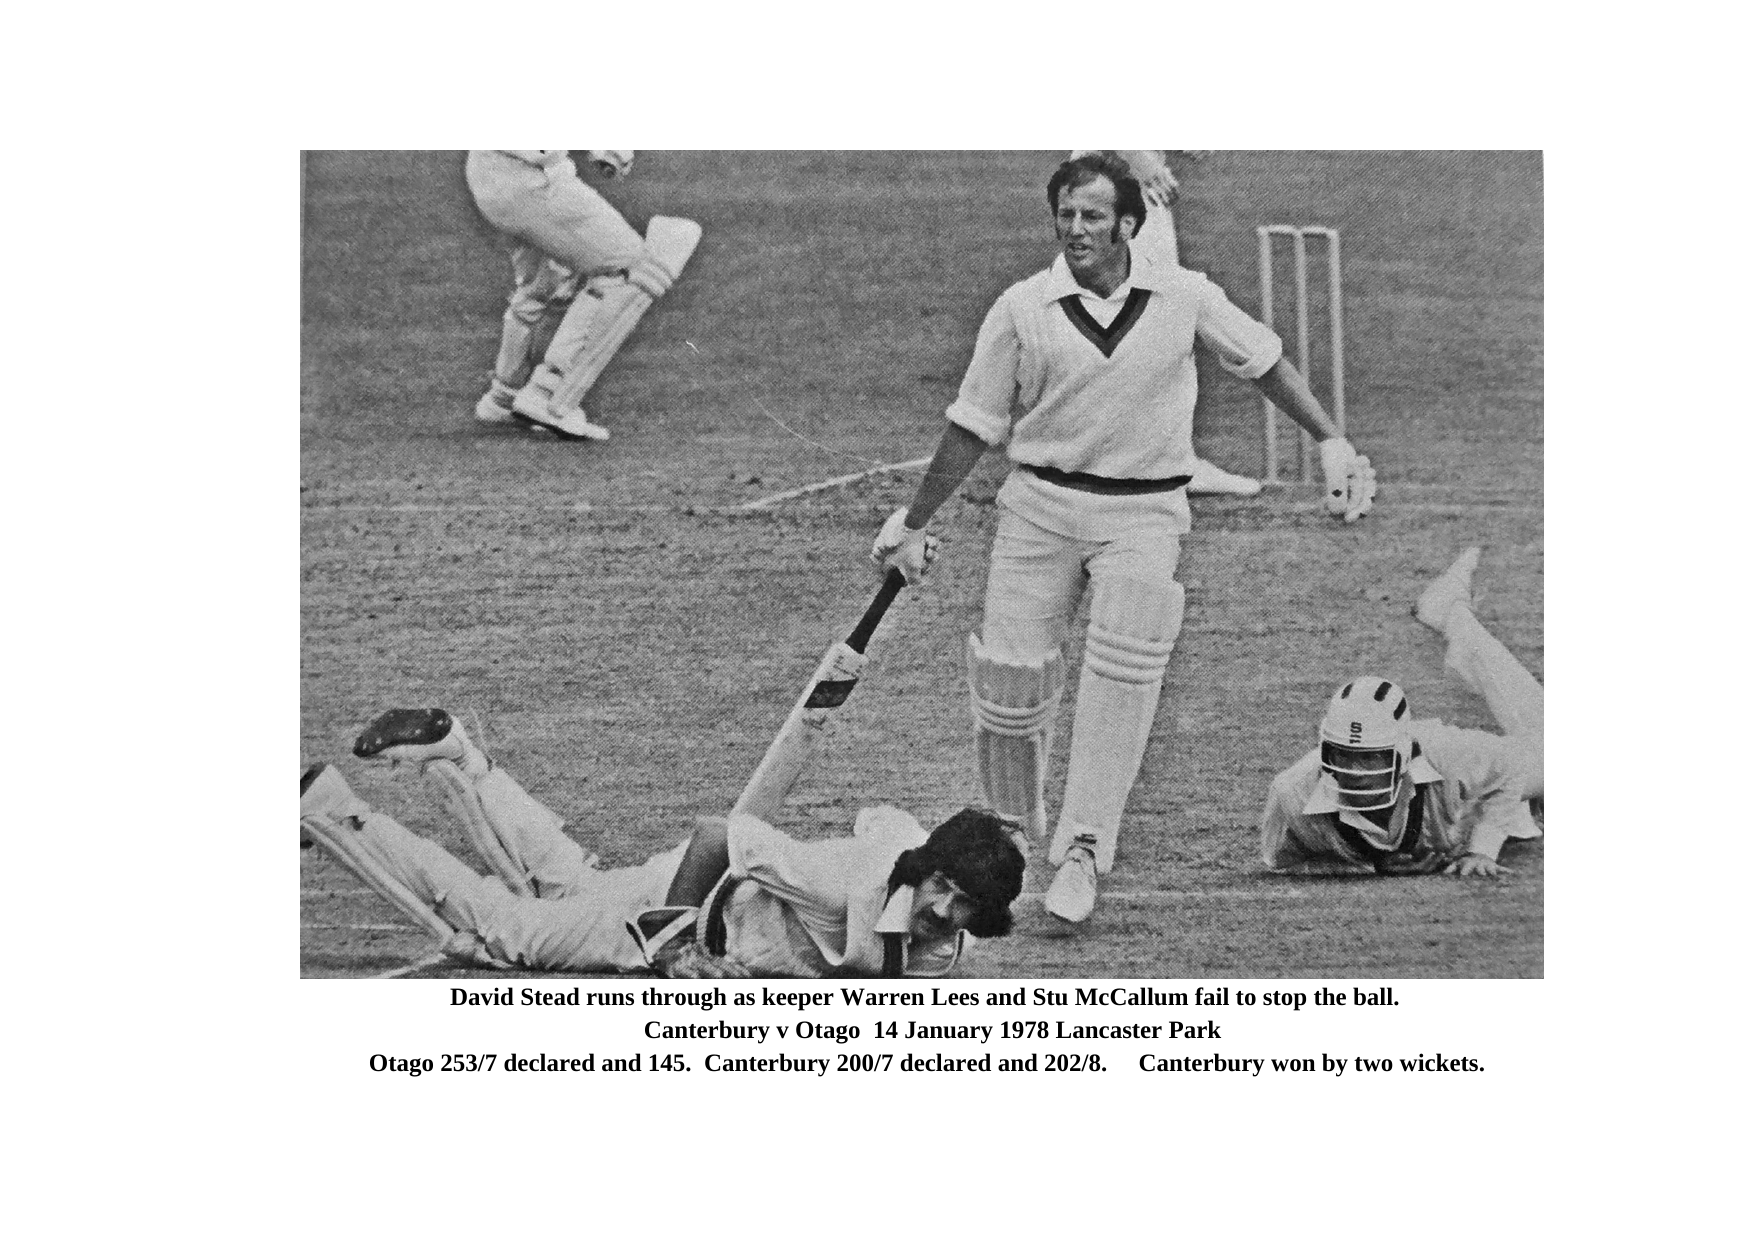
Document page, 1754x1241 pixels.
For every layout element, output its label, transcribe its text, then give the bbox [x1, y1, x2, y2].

text David Stead runs through as keeper Warren Lees and Stu McCallum fail to stop the ball. [150, 982, 1604, 1011]
text Canterbury v Otago 14 January 1978 Lancaster Park [525, 1015, 1604, 1044]
text Otago 253/7 declared and 145. Canterbury 200/7 declared and 202/8. Canterbury won by two wickets. [150, 1048, 1604, 1077]
picture [300, 150, 1544, 979]
